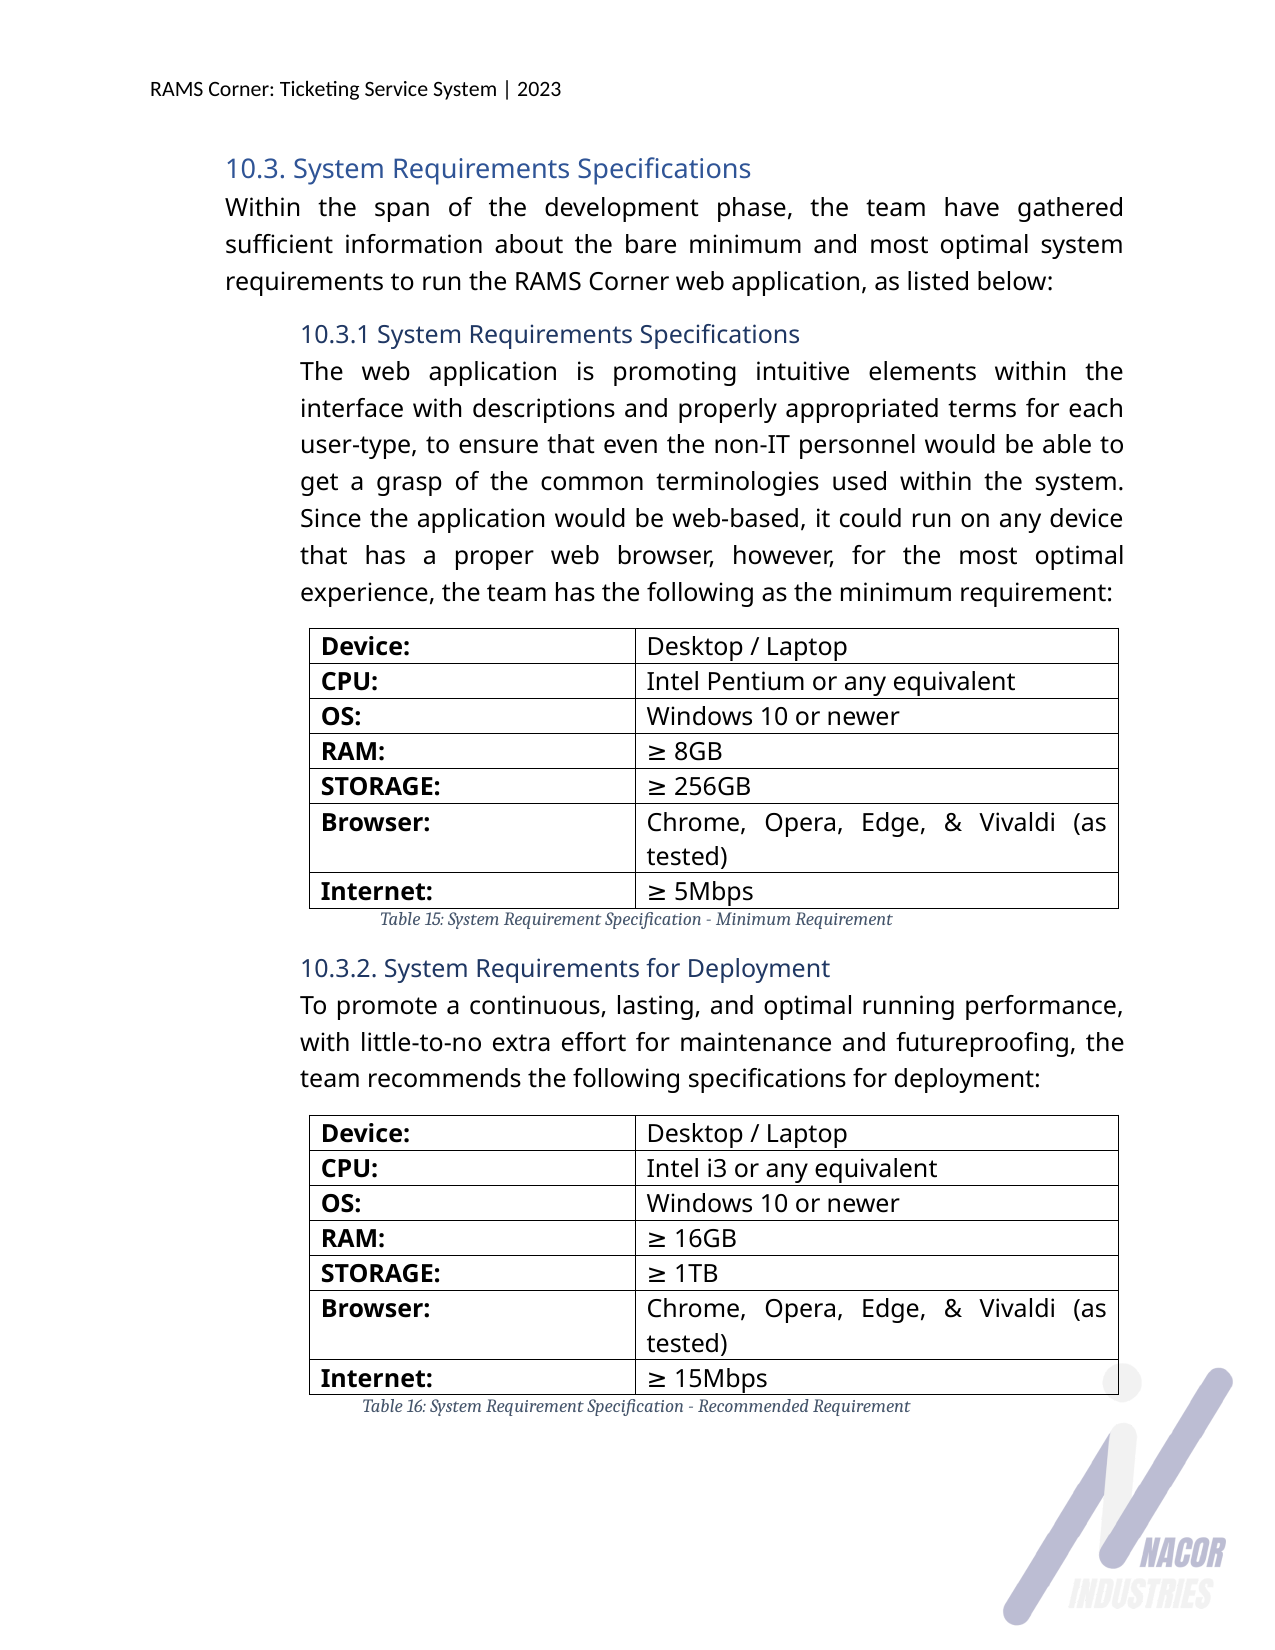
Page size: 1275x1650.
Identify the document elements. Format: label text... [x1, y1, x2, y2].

table_cell Internet: [310, 873, 635, 907]
table_cell OS: [310, 699, 635, 733]
table_cell Browser: [310, 1291, 635, 1359]
table_header Device: [310, 1116, 635, 1150]
table_cell Windows 10 or newer [636, 1186, 1118, 1220]
text Within the span of the development phase, the team have gathered sufficient information about the bare minimum and most optimal system requirements to run the RAMS Corner web application, as listed below: [225, 190, 1125, 297]
table_cell STORAGE: [310, 1256, 635, 1290]
table_header Desktop / Laptop [636, 629, 1118, 663]
table_cell CPU: [310, 1151, 635, 1185]
table_header Desktop / Laptop [636, 1116, 1118, 1150]
table_cell OS: [310, 1186, 635, 1220]
table_cell ≥ 8GB [636, 734, 1118, 768]
text The web application is promoting intuitive elements within the interface with descriptions and properly appropriated terms for each user-type, to ensure that even the non-IT personnel would be able to get a grasp of the common terminologies used within the system. Since the application would be web-based, it could run on any device that has a proper web browser, however, for the most optimal experience, the team has the following as the minimum requirement: [300, 353, 1125, 608]
table_cell Intel i3 or any equivalent [636, 1151, 1118, 1185]
subtitle 10.3.2. System Requirements for Deployment [225, 951, 1125, 985]
table_cell CPU: [310, 664, 635, 698]
table_cell Browser: [310, 804, 635, 872]
table_cell ≥ 1TB [636, 1256, 1118, 1290]
table_cell Intel Pentium or any equivalent [636, 664, 1118, 698]
subtitle 10.3. System Requirements Specifications [150, 150, 1125, 187]
table_cell RAM: [310, 734, 635, 768]
table_cell Chrome, Opera, Edge, & Vivaldi (as tested) [636, 1291, 1118, 1359]
table_cell Chrome, Opera, Edge, & Vivaldi (as tested) [636, 804, 1118, 872]
text To promote a continuous, lasting, and optimal running performance, with little-to-no extra effort for maintenance and futureproofing, the team recommends the following specifications for deployment: [300, 988, 1125, 1095]
subtitle 10.3.1 System Requirements Specifications [225, 317, 1125, 351]
table_cell RAM: [310, 1221, 635, 1255]
table_cell ≥ 15Mbps [636, 1360, 1118, 1394]
table_cell ≥ 256GB [636, 769, 1118, 803]
table_cell ≥ 5Mbps [636, 873, 1118, 907]
table_cell STORAGE: [310, 769, 635, 803]
table_cell Internet: [310, 1360, 635, 1394]
picture [968, 1322, 1260, 1637]
table_header Device: [310, 629, 635, 663]
table_cell ≥ 16GB [636, 1221, 1118, 1255]
table_cell Windows 10 or newer [636, 699, 1118, 733]
